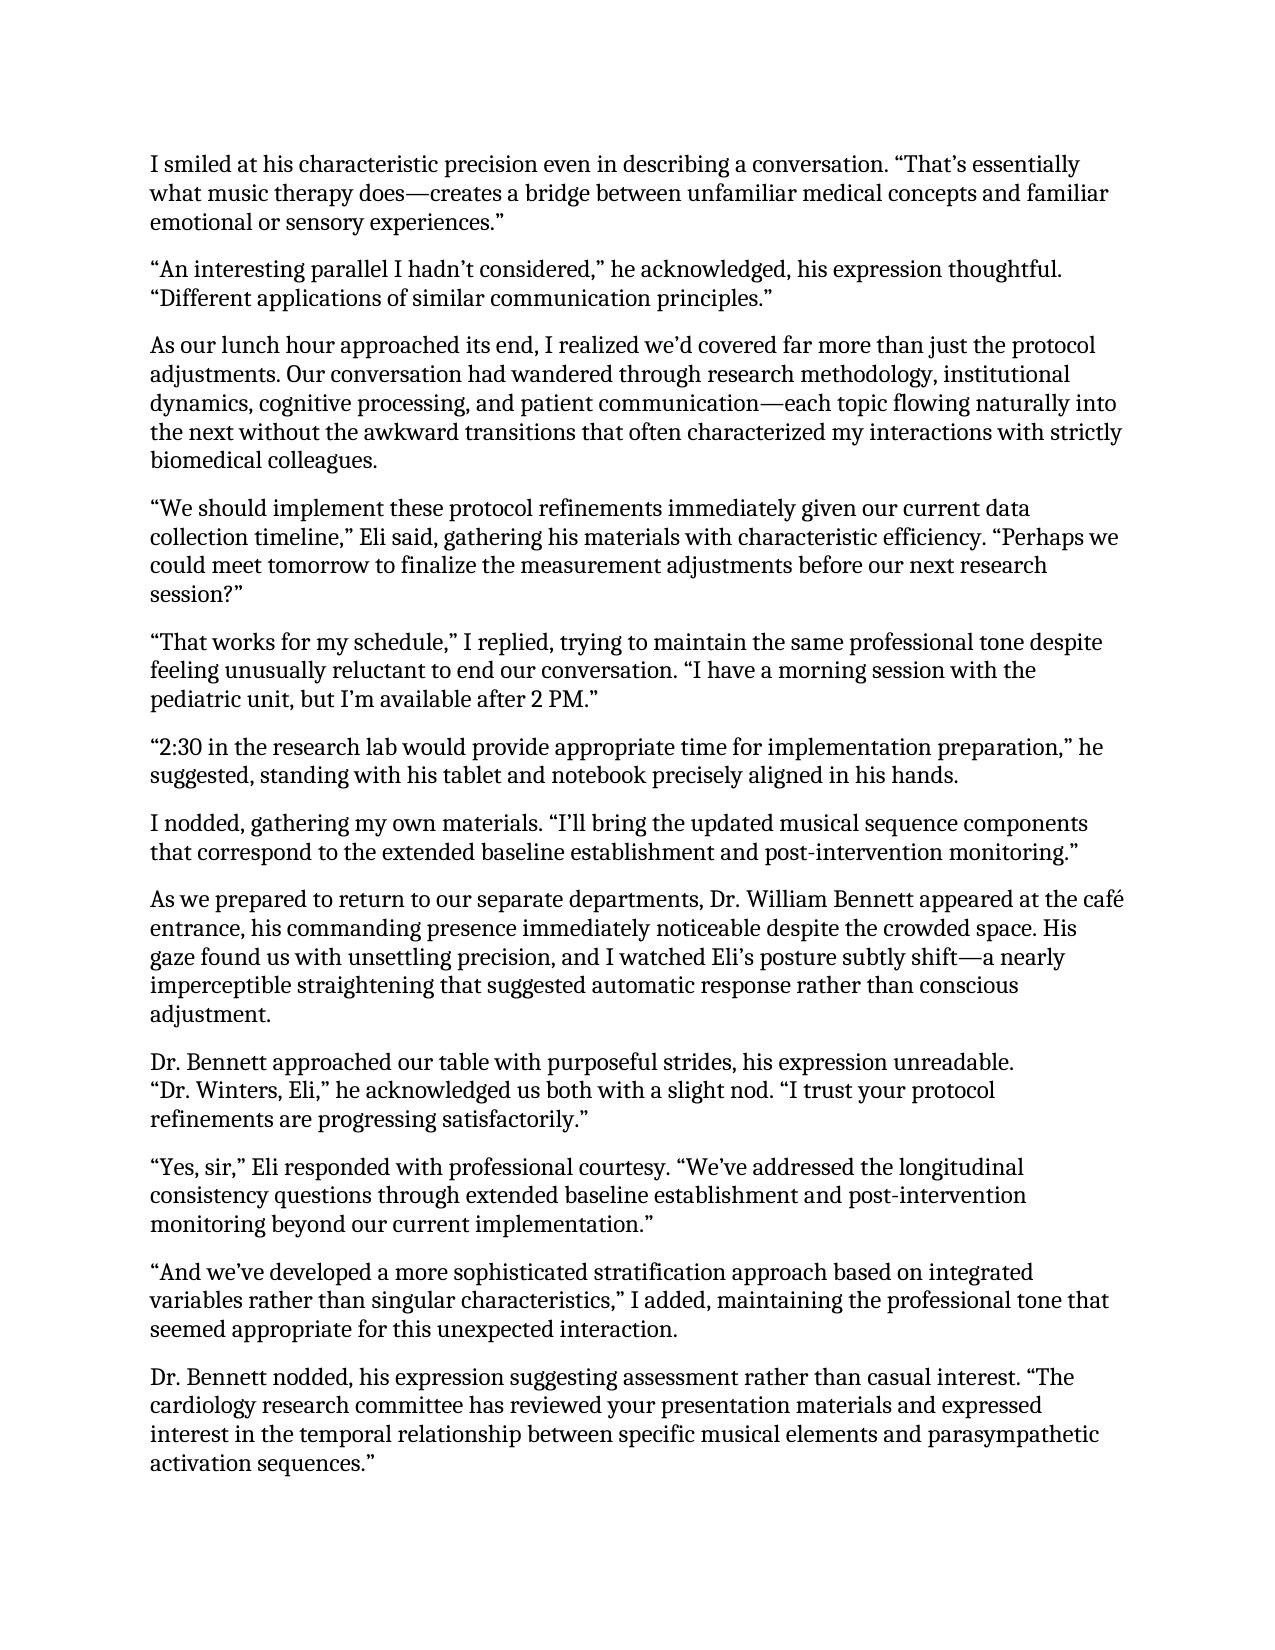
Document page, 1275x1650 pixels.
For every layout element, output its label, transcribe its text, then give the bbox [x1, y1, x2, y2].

text Dr. Bennett nodded, his expression suggesting assessment rather than casual interest. “The cardiology research committee has reviewed your presentation materials and expressed interest in the temporal relationship between specific musical elements and parasympathetic activation sequences.” [150, 1362, 1125, 1477]
text “2:30 in the research lab would provide appropriate time for implementation preparation,” he suggested, standing with his tablet and notebook precisely aligned in his hands. [150, 732, 1125, 790]
text As our lunch hour approached its end, I realized we’d covered far more than just the protocol adjustments. Our conversation had wandered through research methodology, institutional dynamics, cognitive processing, and patient communication—each topic flowing naturally into the next without the awkward transitions that often characterized my interactions with strictly biomedical colleagues. [150, 331, 1125, 475]
text Dr. Bennett approached our table with purposeful strides, his expression unreadable. “Dr. Winters, Eli,” he acknowledged us both with a slight nod. “I trust your protocol refinements are progressing satisfactorily.” [150, 1047, 1125, 1134]
text “An interesting parallel I hadn’t considered,” he acknowledged, his expression thoughtful. “Different applications of similar communication principles.” [150, 255, 1125, 312]
text “And we’ve developed a more sophisticated stratification approach based on integrated variables rather than singular characteristics,” I added, maintaining the professional tone that seemed appropriate for this unexpected interaction. [150, 1257, 1125, 1344]
text As we prepared to return to our separate departments, Dr. William Bennett appeared at the café entrance, his commanding presence immediately noticeable despite the crowded space. His gaze found us with unsettling precision, and I watched Eli’s posture subtly shift—a nearly imperceptible straightening that suggested automatic response rather than conscious adjustment. [150, 885, 1125, 1029]
text “That works for my schedule,” I replied, trying to maintain the same professional tone despite feeling unusually reluctant to end our conversation. “I have a morning session with the pediatric unit, but I’m available after 2 PM.” [150, 627, 1125, 714]
text “Yes, sir,” Eli responded with professional courtesy. “We’ve addressed the longitudinal consistency questions through extended baseline establishment and post-intervention monitoring beyond our current implementation.” [150, 1152, 1125, 1239]
text I smiled at his characteristic precision even in describing a conversation. “That’s essentially what music therapy does—creates a bridge between unfamiliar medical concepts and familiar emotional or sensory experiences.” [150, 150, 1125, 236]
text I nodded, gathering my own materials. “I’ll bring the updated musical sequence components that correspond to the extended baseline establishment and post-intervention monitoring.” [150, 809, 1125, 866]
text “We should implement these protocol refinements immediately given our current data collection timeline,” Eli said, gathering his materials with characteristic efficiency. “Perhaps we could meet tomorrow to finalize the measurement adjustments before our next research session?” [150, 494, 1125, 609]
